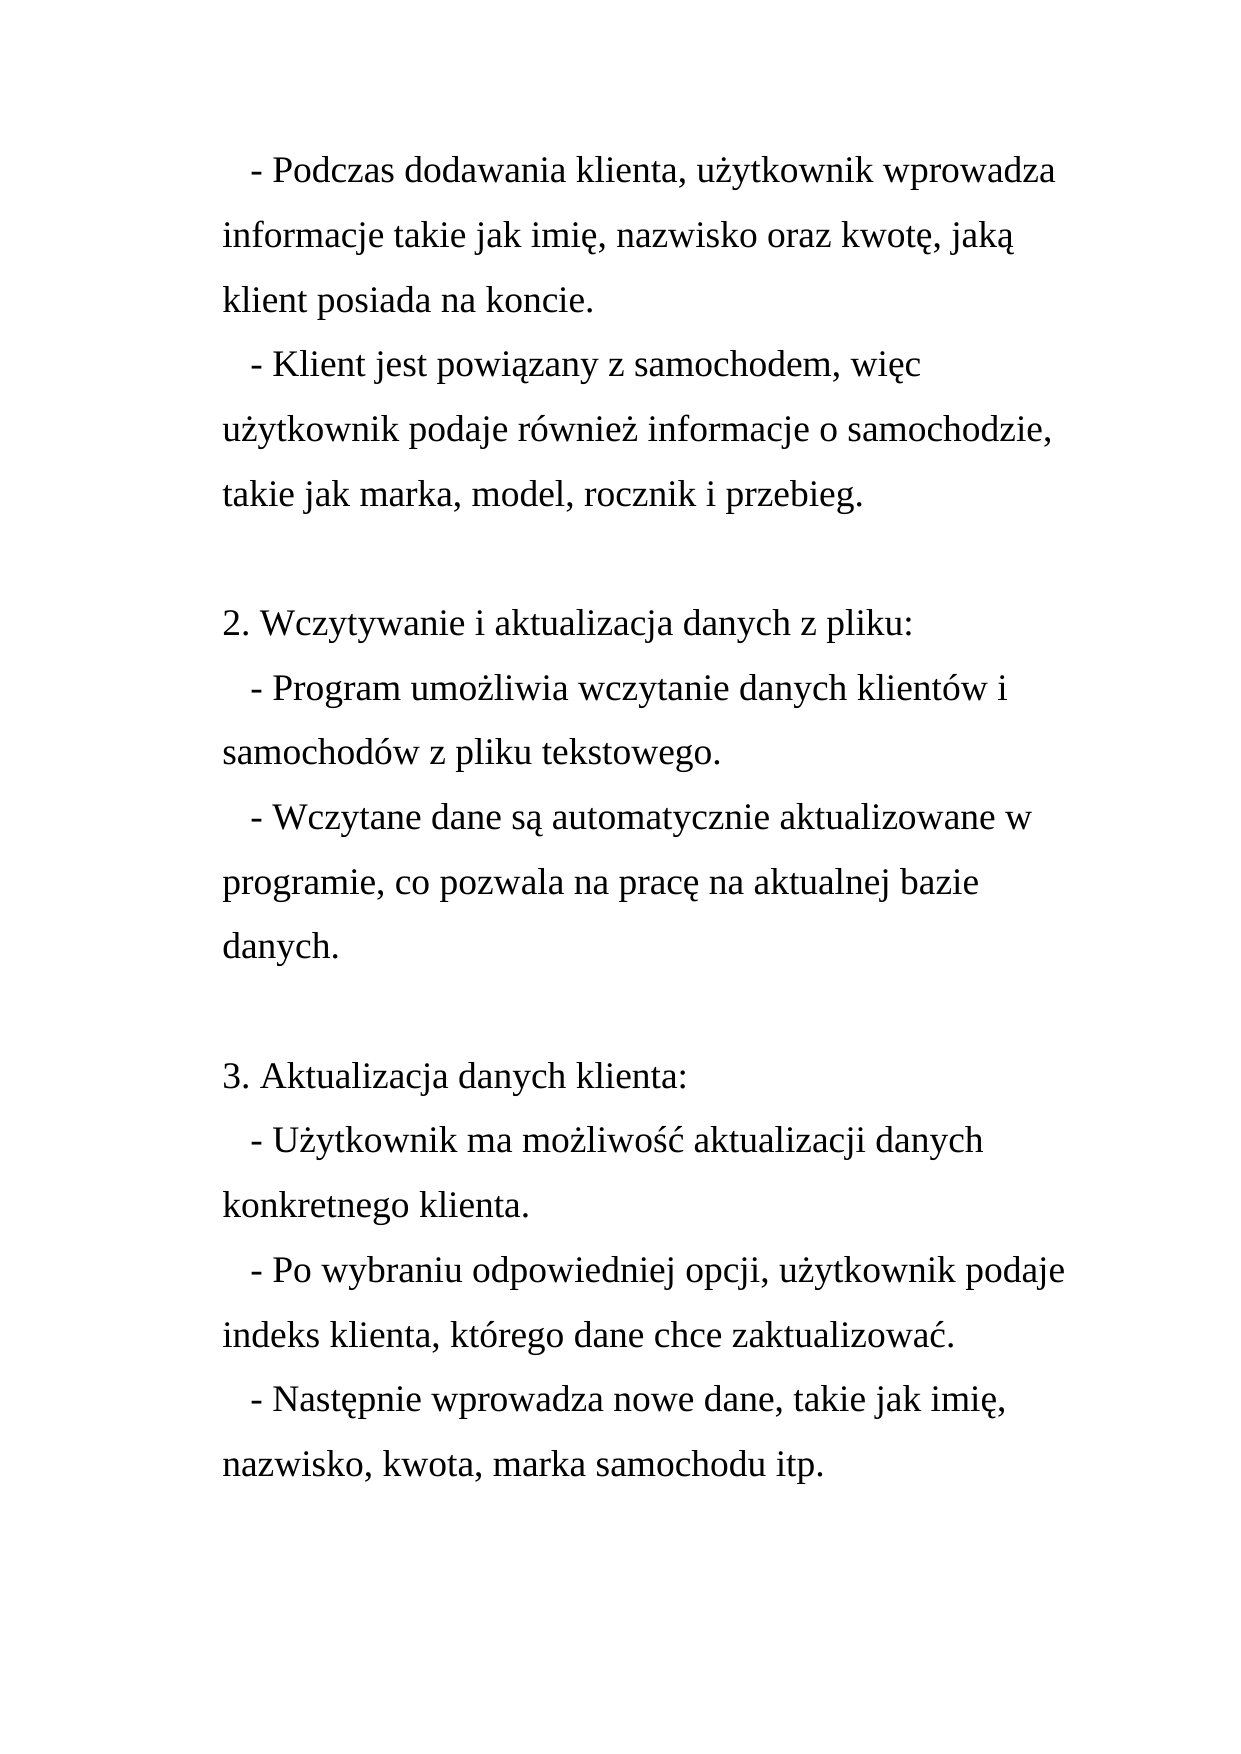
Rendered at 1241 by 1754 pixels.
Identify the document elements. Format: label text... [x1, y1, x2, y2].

list - Po wybraniu odpowiedniej opcji, użytkownik podaje indeks klienta, którego dane chce zaktualizować. [222, 1247, 1093, 1355]
list - Podczas dodawania klienta, użytkownik wprowadza informacje takie jak imię, nazwisko oraz kwotę, jaką klient posiada na koncie. [222, 148, 1093, 320]
list - Wczytane dane są automatycznie aktualizowane w programie, co pozwala na pracę na aktualnej bazie danych. [222, 794, 1093, 967]
list 3. Aktualizacja danych klienta: [222, 1053, 1093, 1096]
list - Użytkownik ma możliwość aktualizacji danych konkretnego klienta. [222, 1118, 1093, 1226]
list 2. Wczytywanie i aktualizacja danych z pliku: [222, 600, 1093, 643]
list - Klient jest powiązany z samochodem, więc użytkownik podaje również informacje o samochodzie, takie jak marka, model, rocznik i przebieg. [222, 342, 1093, 514]
list - Następnie wprowadza nowe dane, takie jak imię, nazwisko, kwota, marka samochodu itp. [222, 1377, 1093, 1484]
list - Program umożliwia wczytanie danych klientów i samochodów z pliku tekstowego. [222, 665, 1093, 773]
